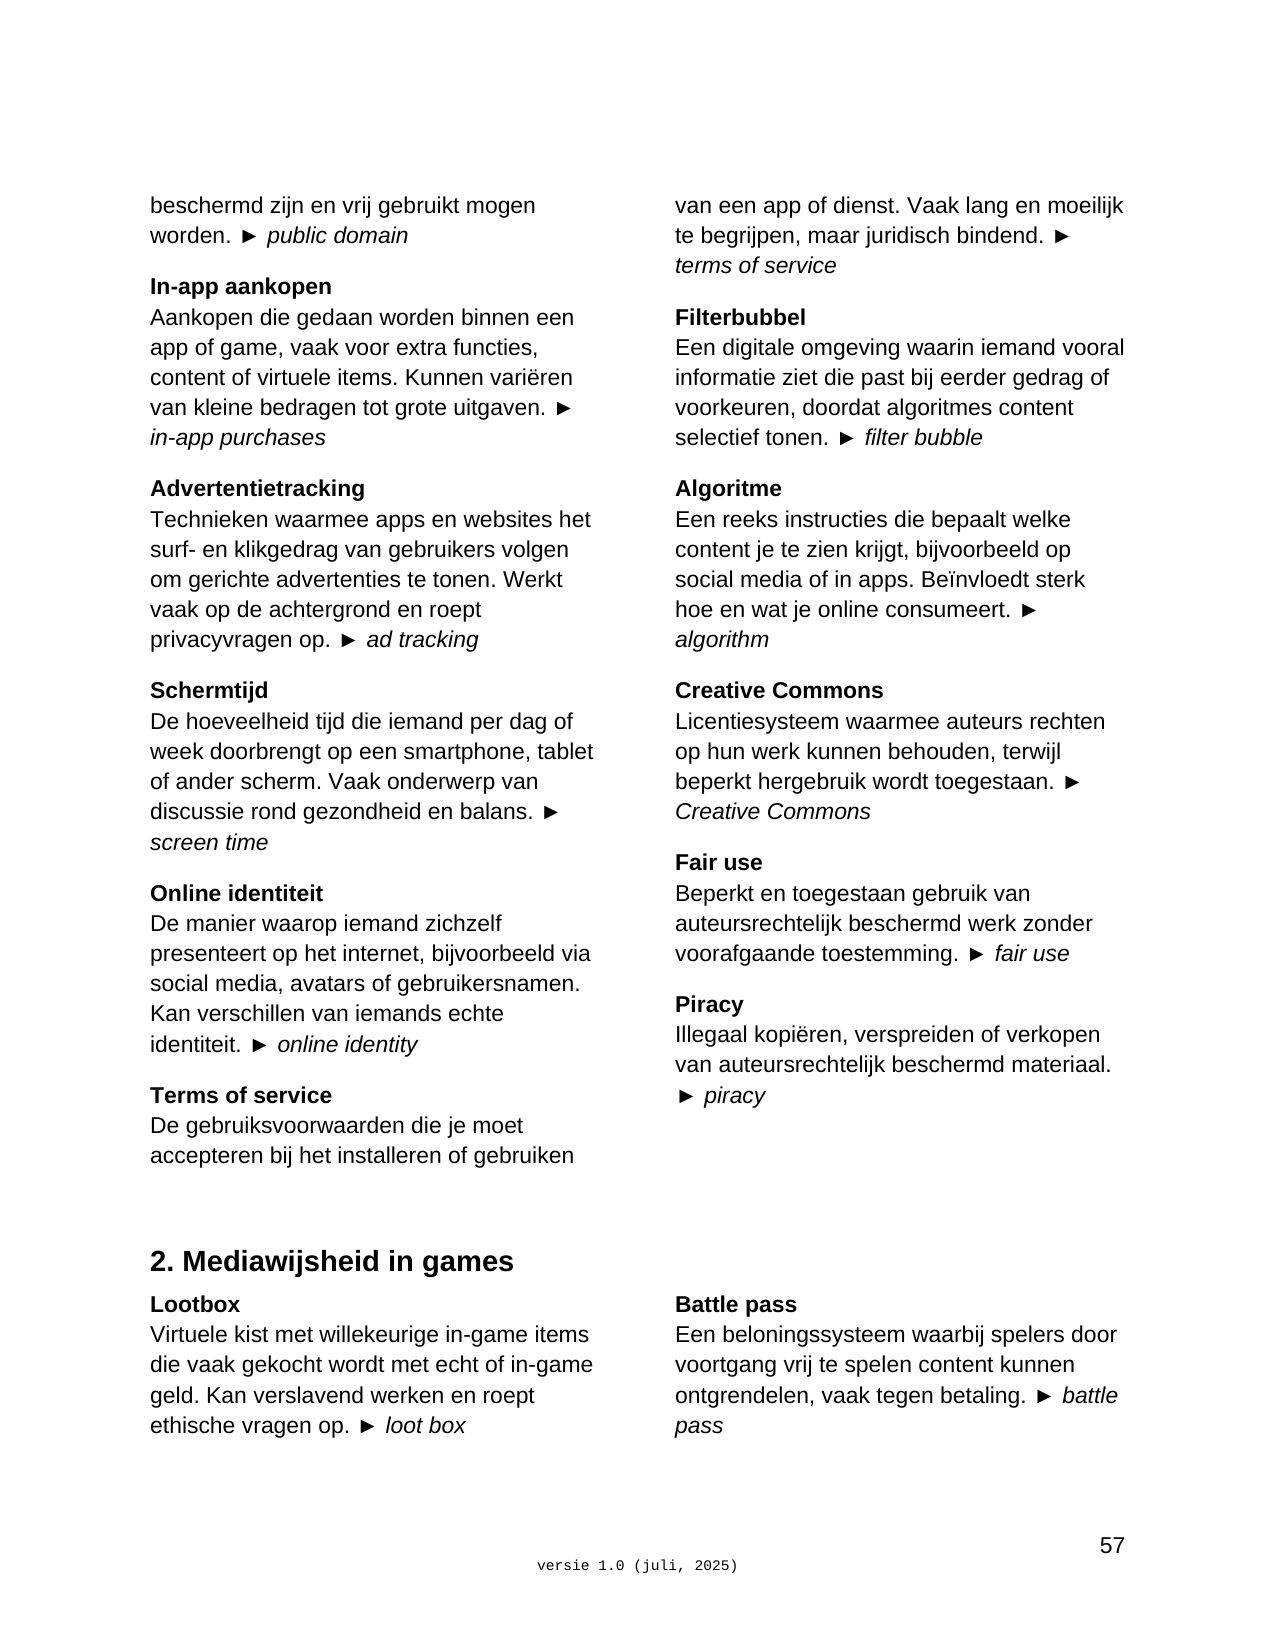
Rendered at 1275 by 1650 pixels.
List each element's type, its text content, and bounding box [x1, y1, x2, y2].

text Online identiteit De manier waarop iemand zichzelf presenteert op het internet, bijvoorbeeld via social media, avatars of gebruikersnamen. Kan verschillen van iemands echte identiteit. ► online identity [150, 879, 600, 1057]
text Lootbox Virtuele kist met willekeurige in-game items die vaak gekocht wordt met echt of in-game geld. Kan verslavend werken en roept ethische vragen op. ► loot box [150, 1291, 600, 1438]
text Battle pass Een beloningssysteem waarbij spelers door voortgang vrij te spelen content kunnen ontgrendelen, vaak tegen betaling. ► battle pass [675, 1291, 1125, 1438]
text Advertentietracking Technieken waarmee apps en websites het surf- en klikgedrag van gebruikers volgen om gerichte advertenties te tonen. Werkt vaak op de achtergrond en roept privacyvragen op. ► ad tracking [150, 475, 600, 653]
text In-app aankopen Aankopen die gedaan worden binnen een app of game, vaak voor extra functies, content of virtuele items. Kunnen variëren van kleine bedragen tot grote uitgaven. ► in-app purchases [150, 273, 600, 451]
text Schermtijd De hoeveelheid tijd die iemand per dag of week doorbrengt op een smartphone, tablet of ander scherm. Vaak onderwerp van discussie rond gezondheid en balans. ► screen time [150, 677, 600, 855]
text Algoritme Een reeks instructies die bepaalt welke content je te zien krijgt, bijvoorbeeld op social media of in apps. Beïnvloedt sterk hoe en wat je online consumeert. ► algorithm [675, 475, 1125, 653]
subtitle 2. Mediawijsheid in games [150, 1244, 1125, 1278]
text Terms of service De gebruiksvoorwaarden die je moet accepteren bij het installeren of gebruiken van een app of dienst. Vaak lang en moeilijk te begrijpen, maar juridisch bindend. ► terms of service [150, 1082, 600, 1168]
text Piracy Illegaal kopiëren, verspreiden of verkopen van auteursrechtelijk beschermd materiaal. ► piracy [675, 991, 1125, 1108]
text Fair use Beperkt en toegestaan gebruik van auteursrechtelijk beschermd werk zonder voorafgaande toestemming. ► fair use [675, 849, 1125, 966]
text Creative Commons Licentiesysteem waarmee auteurs rechten op hun werk kunnen behouden, terwijl beperkt hergebruik wordt toegestaan. ► Creative Commons [675, 677, 1125, 824]
text Public domain Werken die niet (meer) auteursrechtelijk beschermd zijn en vrij gebruikt mogen worden. ► public domain [150, 192, 600, 248]
text Filterbubbel Een digitale omgeving waarin iemand vooral informatie ziet die past bij eerder gedrag of voorkeuren, doordat algoritmes content selectief tonen. ► filter bubble [675, 303, 1125, 451]
text Terms of service De gebruiksvoorwaarden die je moet accepteren bij het installeren of gebruiken van een app of dienst. Vaak lang en moeilijk te begrijpen, maar juridisch bindend. ► terms of service [675, 192, 1125, 279]
